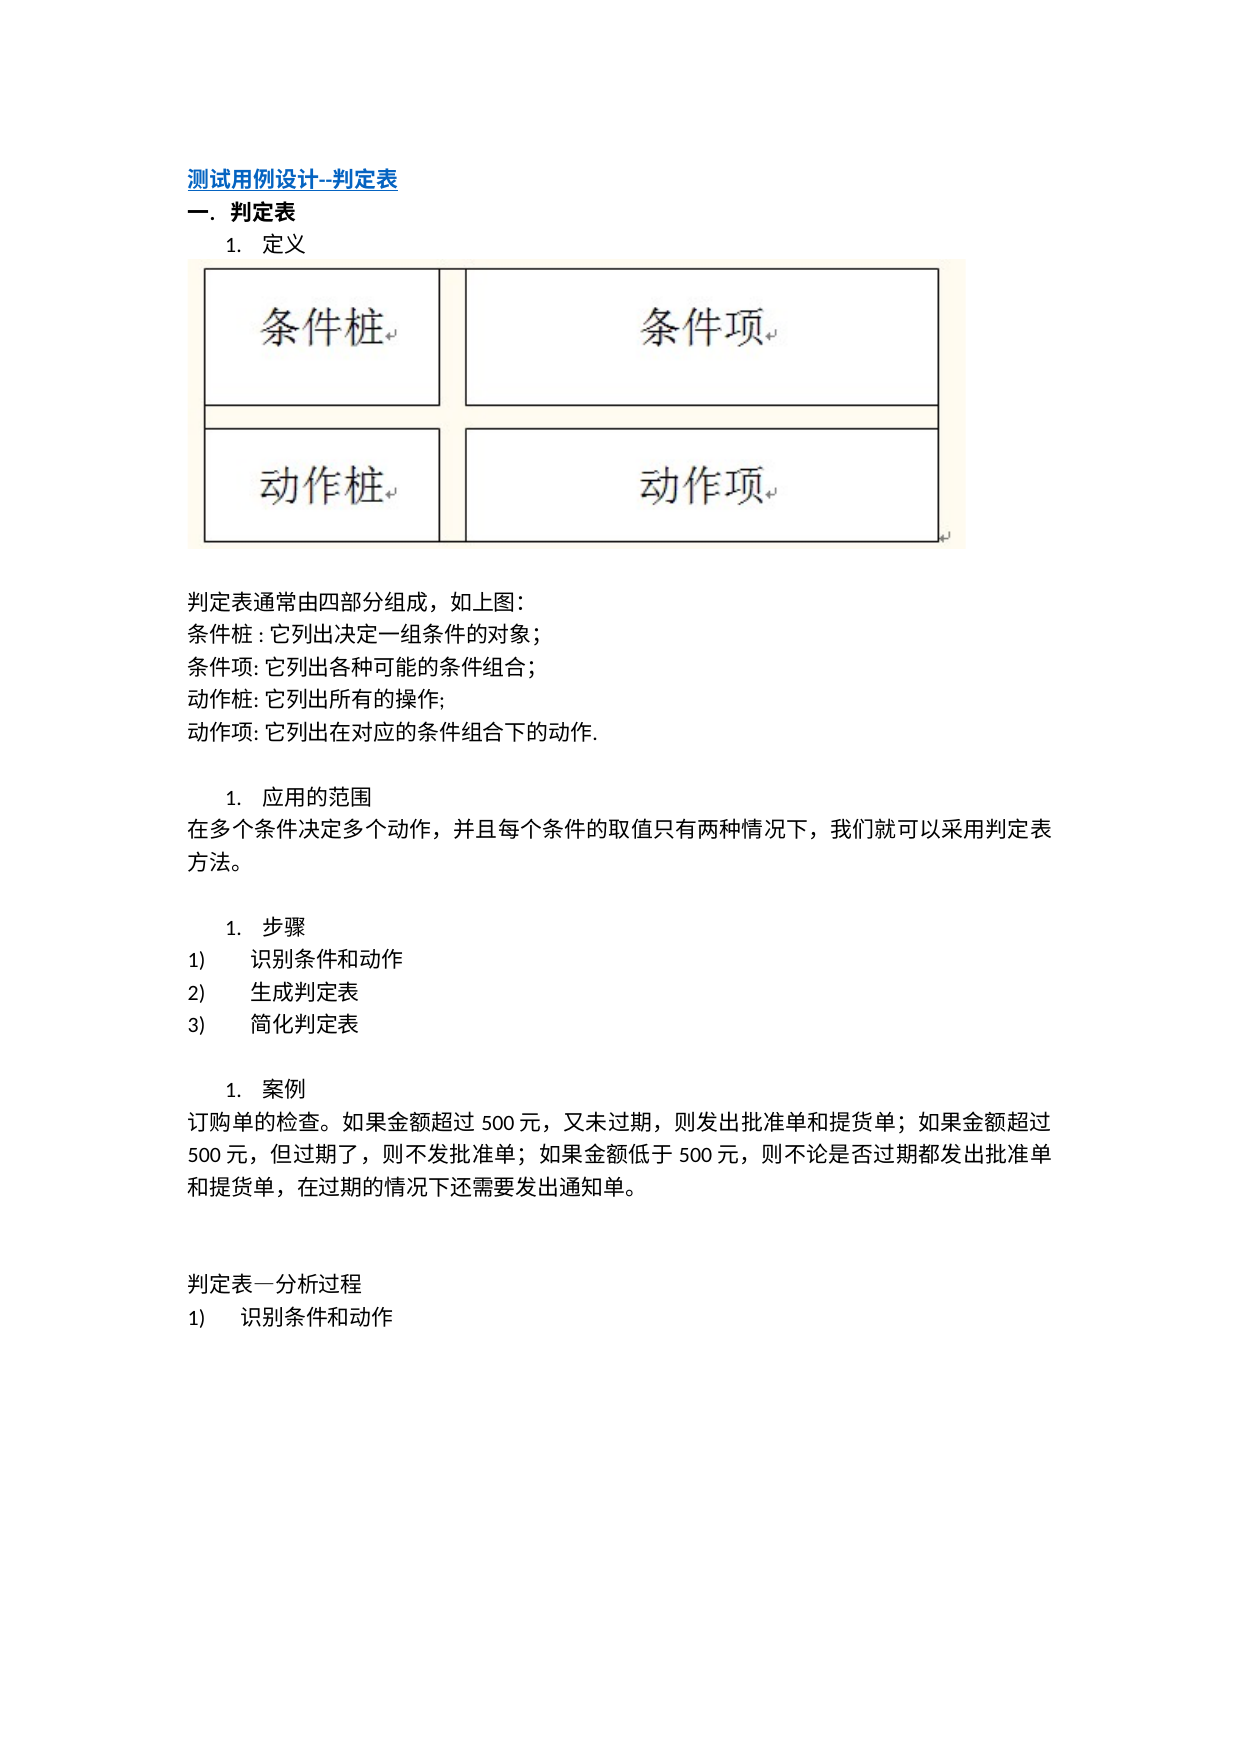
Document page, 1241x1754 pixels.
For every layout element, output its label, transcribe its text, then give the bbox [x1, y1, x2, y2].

list 应用的范围 [225, 779, 1053, 812]
list 定义 [225, 227, 1053, 259]
text 一. 判定表 [187, 194, 1053, 227]
text 条件项: 它列出各种可能的条件组合； [187, 649, 1053, 682]
text 在多个条件决定多个动作，并且每个条件的取值只有两种情况下，我们就可以采用判定表方法。 [187, 812, 1053, 877]
text 1) 识别条件和动作 [187, 1299, 1053, 1332]
text 判定表通常由四部分组成，如上图： [187, 584, 1053, 617]
text 判定表—分析过程 [187, 1267, 1053, 1299]
list 案例 [225, 1072, 1053, 1104]
text 条件桩 : 它列出决定一组条件的对象； [187, 617, 1053, 649]
text 3) 简化判定表 [187, 1007, 1053, 1039]
text 1) 识别条件和动作 [187, 942, 1053, 974]
picture [187, 259, 966, 549]
text 2) 生成判定表 [187, 974, 1053, 1007]
text 订购单的检查。如果金额超过500元，又未过期，则发出批准单和提货单；如果金额超过500元，但过期了，则不发批准单；如果金额低于500元，则不论是否过期都发出批准单和提货单，在过期的情况下还需要发出通知单。 [187, 1104, 1053, 1202]
text 动作项: 它列出在对应的条件组合下的动作. [187, 714, 1053, 747]
text 测试用例设计--判定表 [187, 162, 1053, 194]
list 步骤 [225, 909, 1053, 942]
text 动作桩: 它列出所有的操作; [187, 682, 1053, 714]
